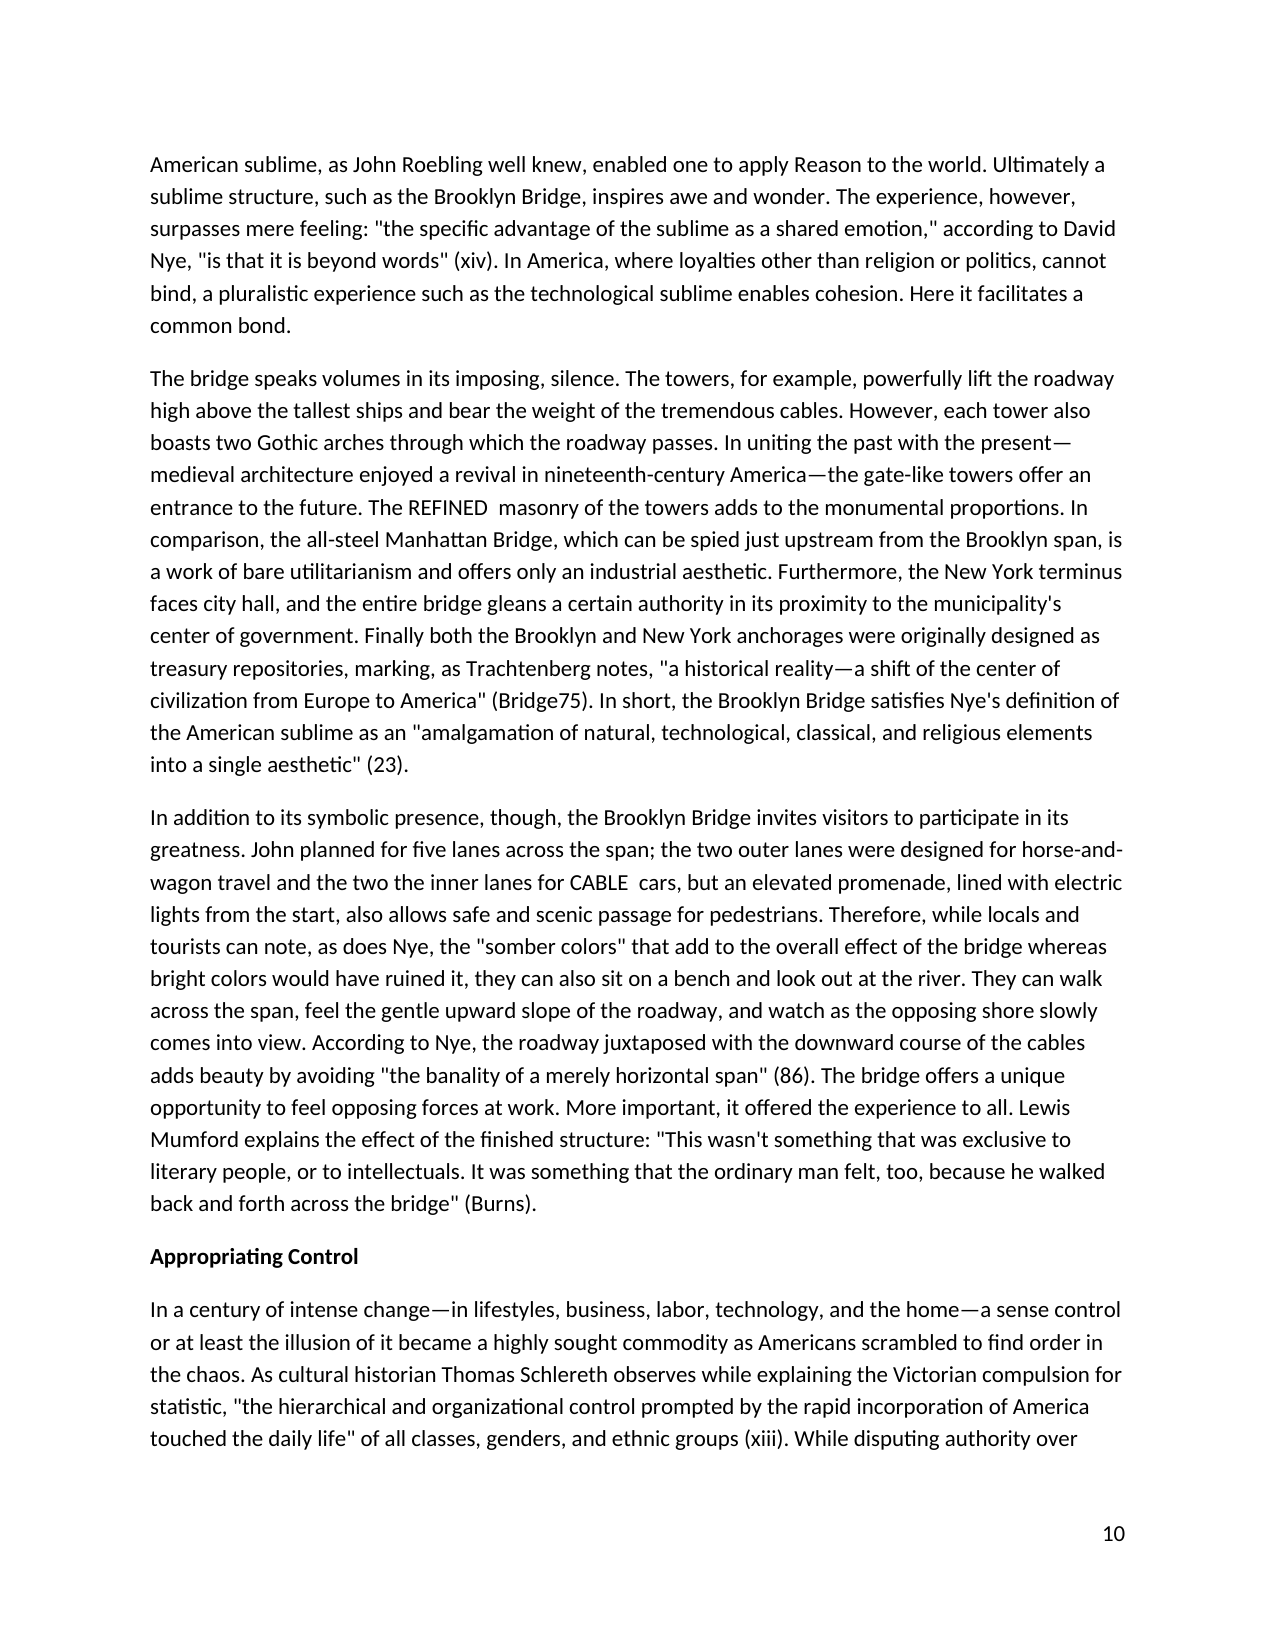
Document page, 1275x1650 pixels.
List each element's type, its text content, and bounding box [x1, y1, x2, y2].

text In addition to its symbolic presence, though, the Brooklyn Bridge invites visitors to participate in its greatness. John planned for five lanes across the span; the two outer lanes were designed for horse-and-wagon travel and the two the inner lanes for CABLE cars, but an elevated promenade, lined with electric lights from the start, also allows safe and scenic passage for pedestrians. Therefore, while locals and tourists can note, as does Nye, the "somber colors" that add to the overall effect of the bridge whereas bright colors would have ruined it, they can also sit on a bench and look out at the river. They can walk across the span, feel the gentle upward slope of the roadway, and watch as the opposing shore slowly comes into view. According to Nye, the roadway juxtaposed with the downward course of the cables adds beauty by avoiding "the banality of a merely horizontal span" (86). The bridge offers a unique opportunity to feel opposing forces at work. More important, it offered the experience to all. Lewis Mumford explains the effect of the finished structure: "This wasn't something that was exclusive to literary people, or to intellectuals. It was something that the ordinary man felt, too, because he walked back and forth across the bridge" (Burns). [150, 803, 1125, 1217]
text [150, 1296, 1125, 1452]
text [150, 150, 1125, 339]
text Appropriating Control [150, 1242, 1125, 1271]
text The bridge speaks volumes in its imposing, silence. The towers, for example, powerfully lift the roadway high above the tallest ships and bear the weight of the tremendous cables. However, each tower also boasts two Gothic arches through which the roadway passes. In uniting the past with the present—medieval architecture enjoyed a revival in nineteenth-century America—the gate-like towers offer an entrance to the future. The REFINED masonry of the towers adds to the monumental proportions. In comparison, the all-steel Manhattan Bridge, which can be spied just upstream from the Brooklyn span, is a work of bare utilitarianism and offers only an industrial aesthetic. Furthermore, the New York terminus faces city hall, and the entire bridge gleans a certain authority in its proximity to the municipality's center of government. Finally both the Brooklyn and New York anchorages were originally designed as treasury repositories, marking, as Trachtenberg notes, "a historical reality—a shift of the center of civilization from Europe to America" (Bridge75). In short, the Brooklyn Bridge satisfies Nye's definition of the American sublime as an "amalgamation of natural, technological, classical, and religious elements into a single aesthetic" (23). [150, 364, 1125, 778]
